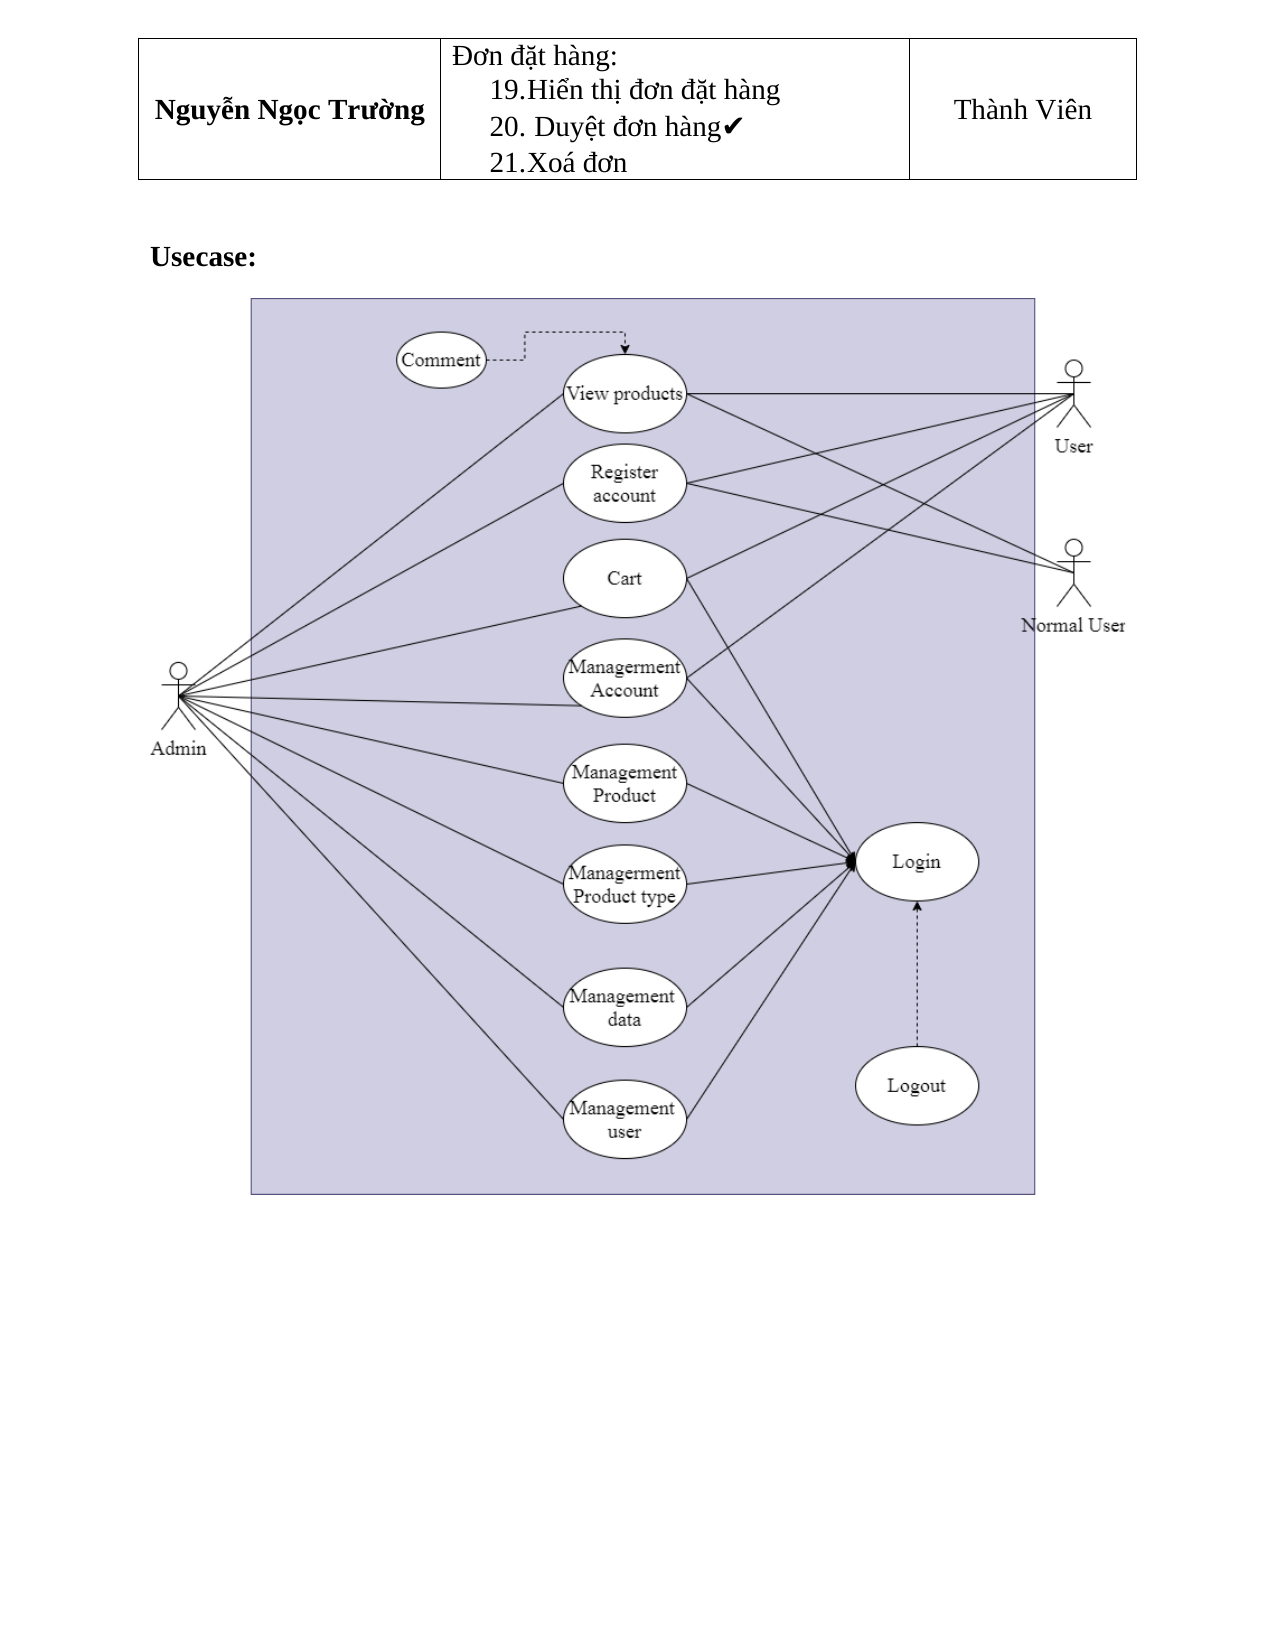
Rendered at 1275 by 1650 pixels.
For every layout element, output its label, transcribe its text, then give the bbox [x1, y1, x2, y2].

table_cell Đơn đặt hàng: Hiển thị đơn đặt hàng Duyệt đơn hàng✔️ Xoá đơn [441, 39, 909, 179]
table_cell Nguyễn Ngọc Trường [139, 39, 440, 179]
table_cell Thành Viên [910, 39, 1136, 179]
picture [150, 298, 1125, 1195]
text Usecase: [150, 239, 1125, 273]
